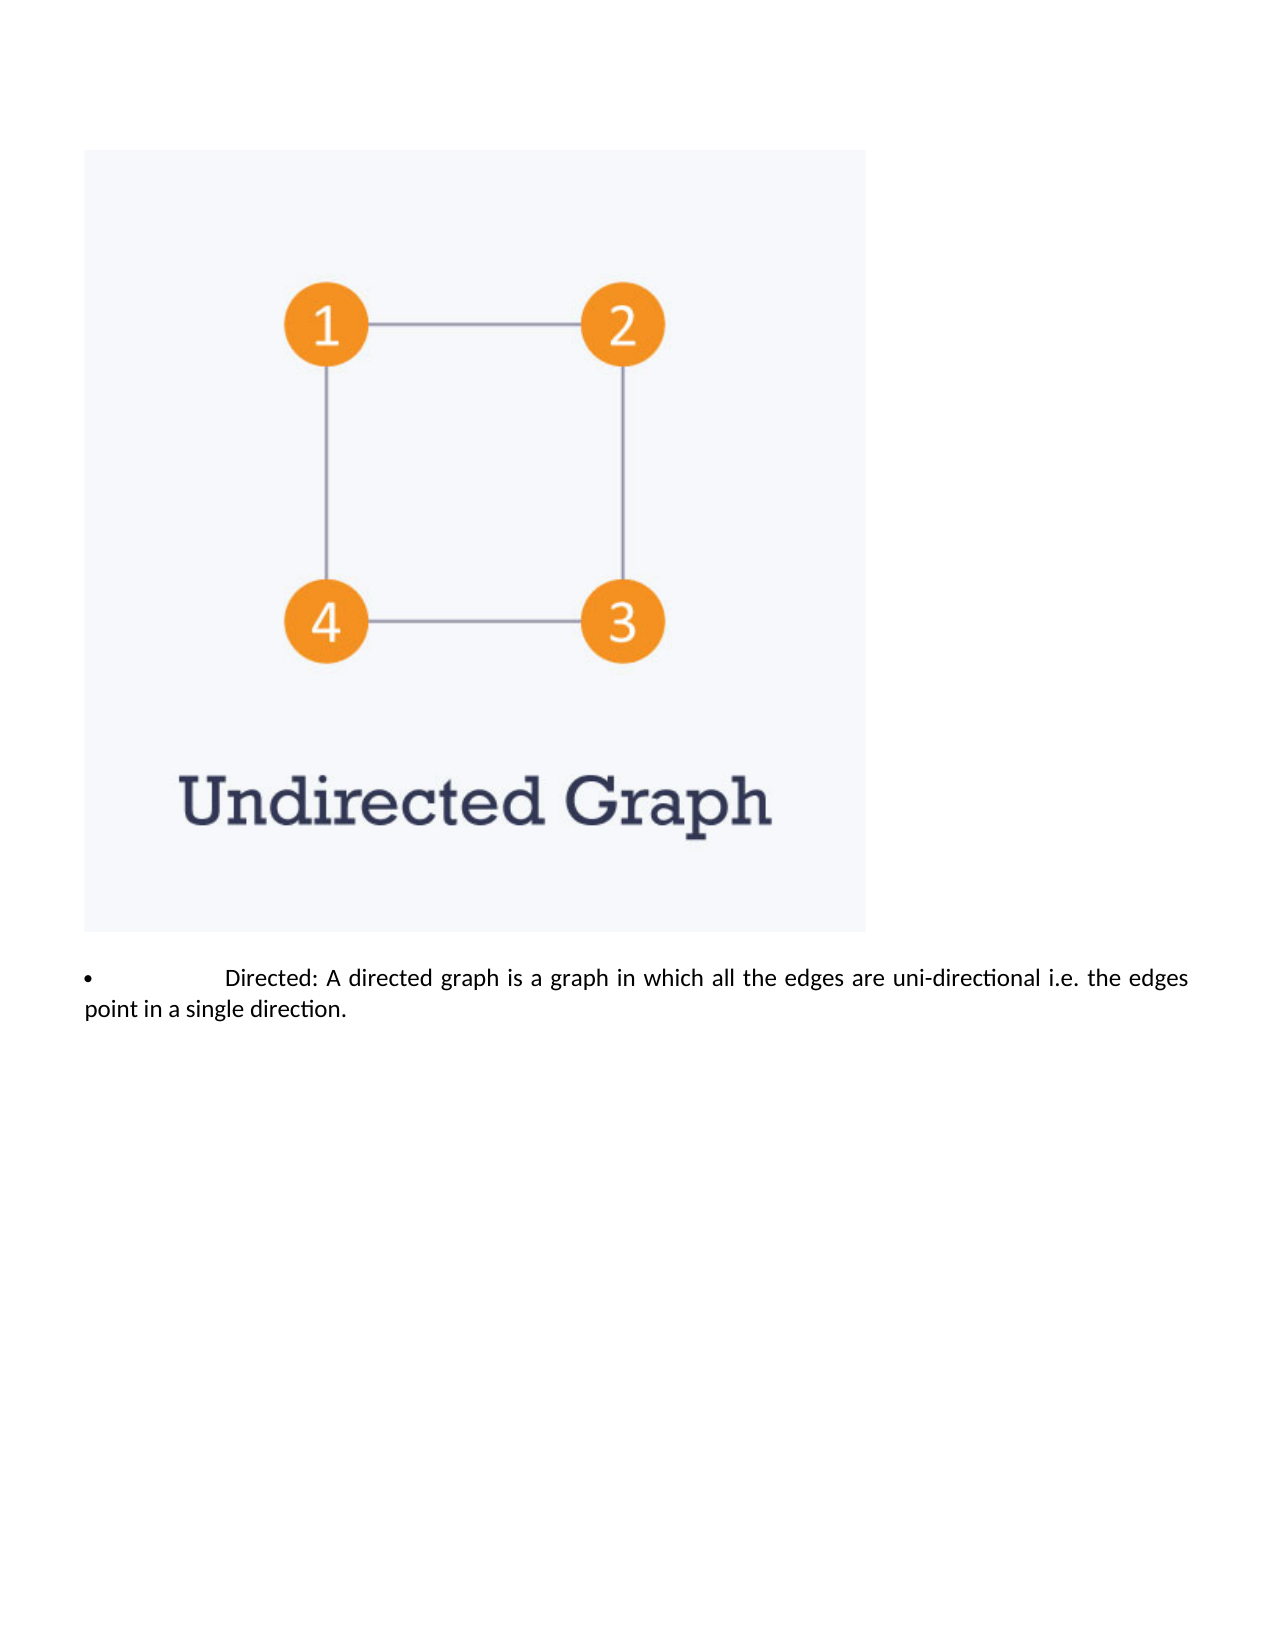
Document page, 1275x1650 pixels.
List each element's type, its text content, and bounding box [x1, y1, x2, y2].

list Directed: A directed graph is a graph in which all the edges are uni-directional i.e. the edges point in a single direction. [84, 962, 1191, 1023]
picture [84, 150, 866, 932]
